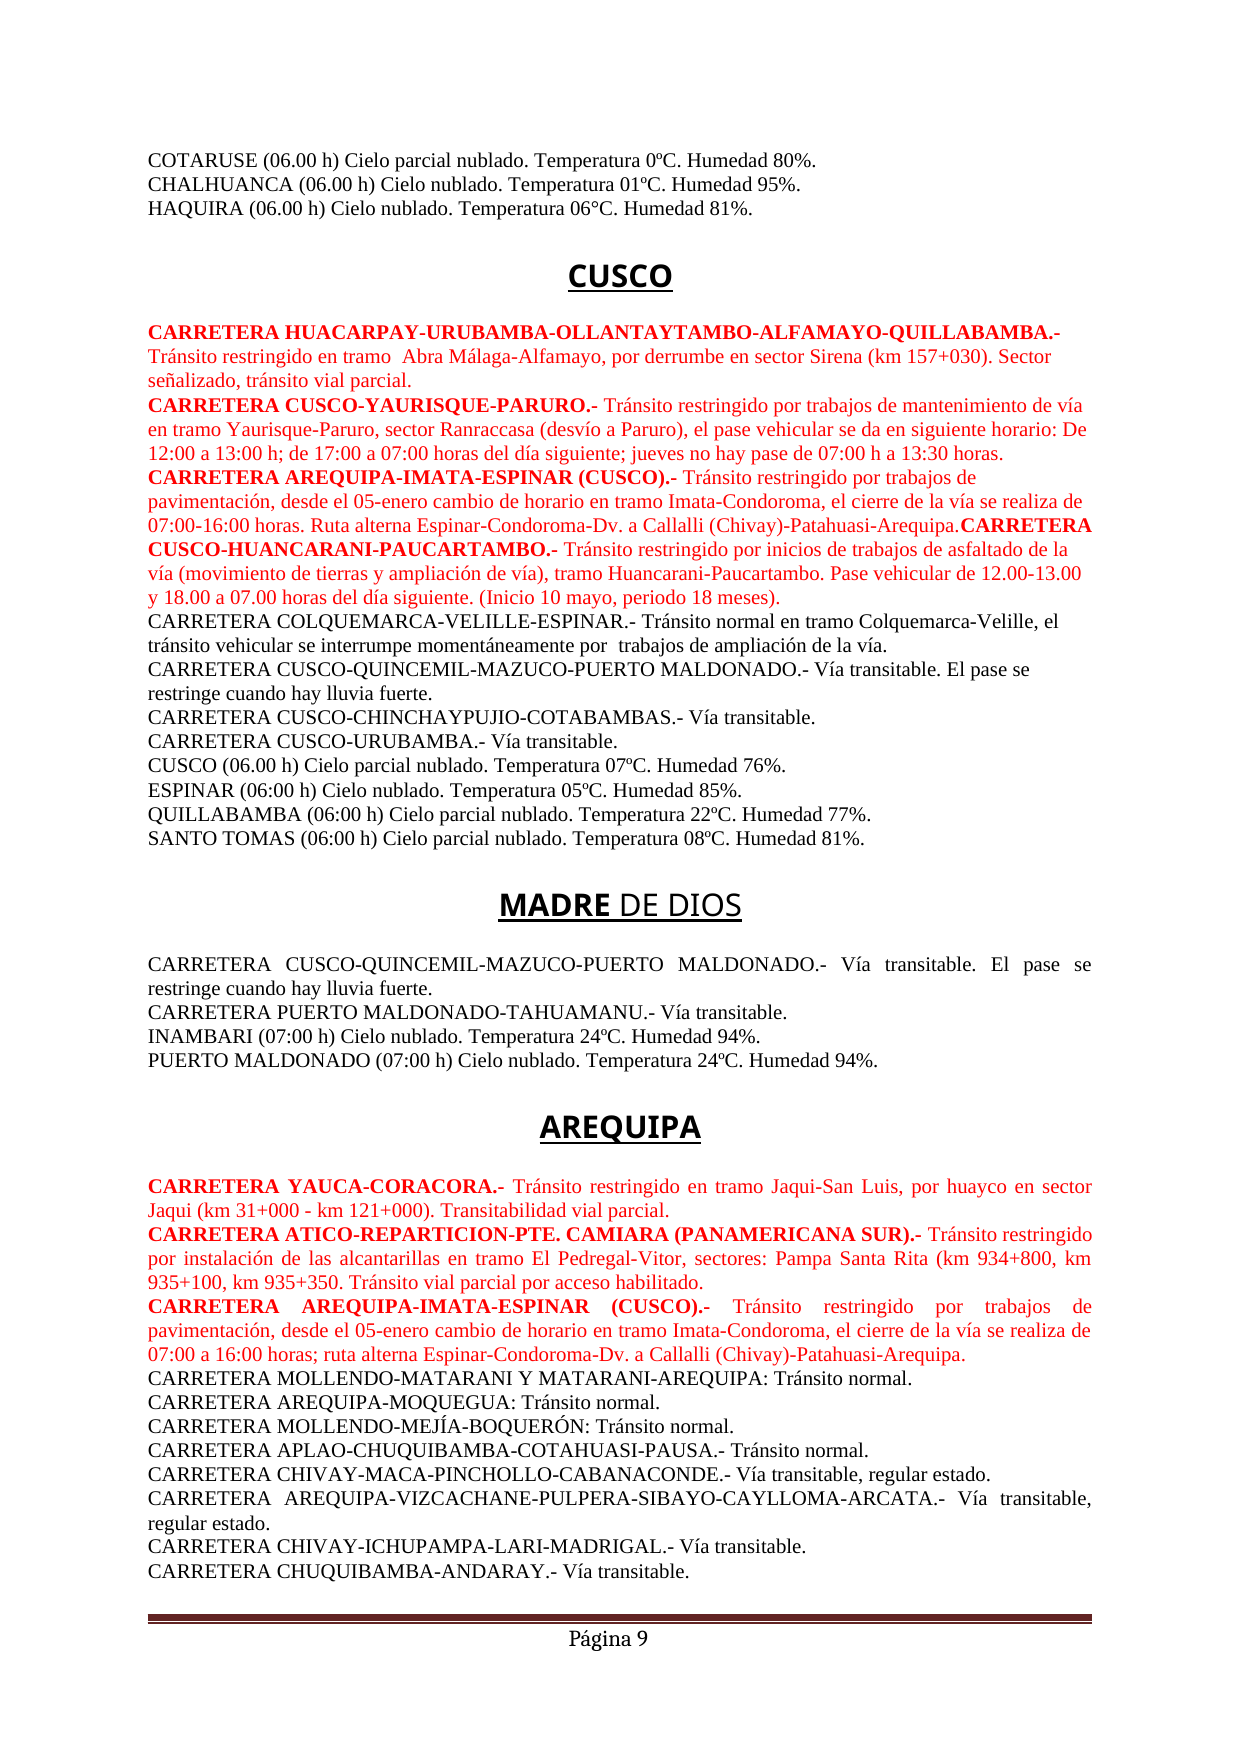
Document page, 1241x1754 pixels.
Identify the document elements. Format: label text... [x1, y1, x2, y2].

text CARRETERA AREQUIPA-VIZCACHANE-PULPERA-SIBAYO-CAYLLOMA-ARCATA.- Vía transitable, regular estado. [148, 1486, 1092, 1534]
text HAQUIRA (06.00 h) Cielo nublado. Temperatura 06°C. Humedad 81%. [148, 196, 1092, 220]
text CARRETERA CUSCO-CHINCHAYPUJIO-COTABAMBAS.- Vía transitable. [148, 705, 1092, 729]
text CARRETERA CUSCO-YAURISQUE-PARURO.- Tránsito restringido por trabajos de mantenimiento de vía en tramo Yaurisque-Paruro, sector Ranraccasa (desvío a Paruro), el pase vehicular se da en siguiente horario: De 12:00 a 13:00 h; de 17:00 a 07:00 horas del día siguiente; jueves no hay pase de 07:00 h a 13:30 horas. [148, 392, 1092, 465]
text CARRETERA CUSCO-URUBAMBA.- Vía transitable. [148, 729, 1092, 753]
text CHALHUANCA (06.00 h) Cielo nublado. Temperatura 01ºC. Humedad 95%. [148, 172, 1092, 196]
text CARRETERA YAUCA-CORACORA.- Tránsito restringido en tramo Jaqui-San Luis, por huayco en sector Jaqui (km 31+000 - km 121+000). Transitabilidad vial parcial. [148, 1173, 1092, 1222]
text CARRETERA COLQUEMARCA-VELILLE-ESPINAR.- Tránsito normal en tramo Colquemarca-Velille, el tránsito vehicular se interrumpe momentáneamente por trabajos de ampliación de la vía. [148, 609, 1092, 657]
text CARRETERA AREQUIPA-MOQUEGUA: Tránsito normal. [148, 1390, 1092, 1414]
text CARRETERA APLAO-CHUQUIBAMBA-COTAHUASI-PAUSA.- Tránsito normal. [148, 1438, 1092, 1462]
text CARRETERA ATICO-REPARTICION-PTE. CAMIARA (PANAMERICANA SUR).- Tránsito restringido por instalación de las alcantarillas en tramo El Pedregal-Vitor, sectores: Pampa Santa Rita (km 934+800, km 935+100, km 935+350. Tránsito vial parcial por acceso habilitado. [148, 1222, 1092, 1294]
text CARRETERA CHIVAY-MACA-PINCHOLLO-CABANACONDE.- Vía transitable, regular estado. [148, 1462, 1092, 1486]
text CARRETERA HUACARPAY-URUBAMBA-OLLANTAYTAMBO-ALFAMAYO-QUILLABAMBA.- Tránsito restringido en tramo Abra Málaga-Alfamayo, por derrumbe en sector Sirena (km 157+030). Sector señalizado, tránsito vial parcial. [148, 320, 1092, 392]
text CARRETERA CUSCO-QUINCEMIL-MAZUCO-PUERTO MALDONADO.- Vía transitable. El pase se restringe cuando hay lluvia fuerte. [148, 657, 1092, 705]
text CARRETERA AREQUIPA-IMATA-ESPINAR (CUSCO).- Tránsito restringido por trabajos de pavimentación, desde el 05-enero cambio de horario en tramo Imata-Condoroma, el cierre de la vía se realiza de 07:00-16:00 horas. Ruta alterna Espinar-Condoroma-Dv. a Callalli (Chivay)-Patahuasi-Arequipa.CARRETERA CUSCO-HUANCARANI-PAUCARTAMBO.- Tránsito restringido por inicios de trabajos de asfaltado de la vía (movimiento de tierras y ampliación de vía), tramo Huancarani-Paucartambo. Pase vehicular de 12.00-13.00 y 18.00 a 07.00 horas del día siguiente. (Inicio 10 mayo, periodo 18 meses). [148, 465, 1092, 609]
text CUSCO (06.00 h) Cielo parcial nublado. Temperatura 07ºC. Humedad 76%. [148, 753, 1092, 777]
text PUERTO MALDONADO (07:00 h) Cielo nublado. Temperatura 24ºC. Humedad 94%. [148, 1048, 1092, 1072]
text CARRETERA AREQUIPA-IMATA-ESPINAR (CUSCO).- Tránsito restringido por trabajos de pavimentación, desde el 05-enero cambio de horario en tramo Imata-Condoroma, el cierre de la vía se realiza de 07:00 a 16:00 horas; ruta alterna Espinar-Condoroma-Dv. a Callalli (Chivay)-Patahuasi-Arequipa. [148, 1294, 1092, 1366]
text ESPINAR (06:00 h) Cielo nublado. Temperatura 05ºC. Humedad 85%. [148, 777, 1092, 802]
text CARRETERA MOLLENDO-MEJÍA-BOQUERÓN: Tránsito normal. [148, 1414, 1092, 1438]
text CARRETERA CHIVAY-ICHUPAMPA-LARI-MADRIGAL.- Vía transitable. [148, 1534, 1092, 1558]
text CARRETERA CHUQUIBAMBA-ANDARAY.- Vía transitable. [148, 1558, 1092, 1583]
text MADRE DE DIOS [148, 883, 1092, 926]
text QUILLABAMBA (06:00 h) Cielo parcial nublado. Temperatura 22ºC. Humedad 77%. [148, 802, 1092, 826]
text CARRETERA CUSCO-QUINCEMIL-MAZUCO-PUERTO MALDONADO.- Vía transitable. El pase se restringe cuando hay lluvia fuerte. [148, 951, 1092, 999]
text CARRETERA MOLLENDO-MATARANI Y MATARANI-AREQUIPA: Tránsito normal. [148, 1366, 1092, 1390]
text CARRETERA PUERTO MALDONADO-TAHUAMANU.- Vía transitable. [148, 999, 1092, 1024]
text AREQUIPA [148, 1106, 1092, 1148]
text INAMBARI (07:00 h) Cielo nublado. Temperatura 24ºC. Humedad 94%. [148, 1024, 1092, 1048]
text SANTO TOMAS (06:00 h) Cielo parcial nublado. Temperatura 08ºC. Humedad 81%. [148, 826, 1092, 850]
text COTARUSE (06.00 h) Cielo parcial nublado. Temperatura 0ºC. Humedad 80%. [148, 148, 1092, 172]
text CUSCO [148, 254, 1092, 296]
